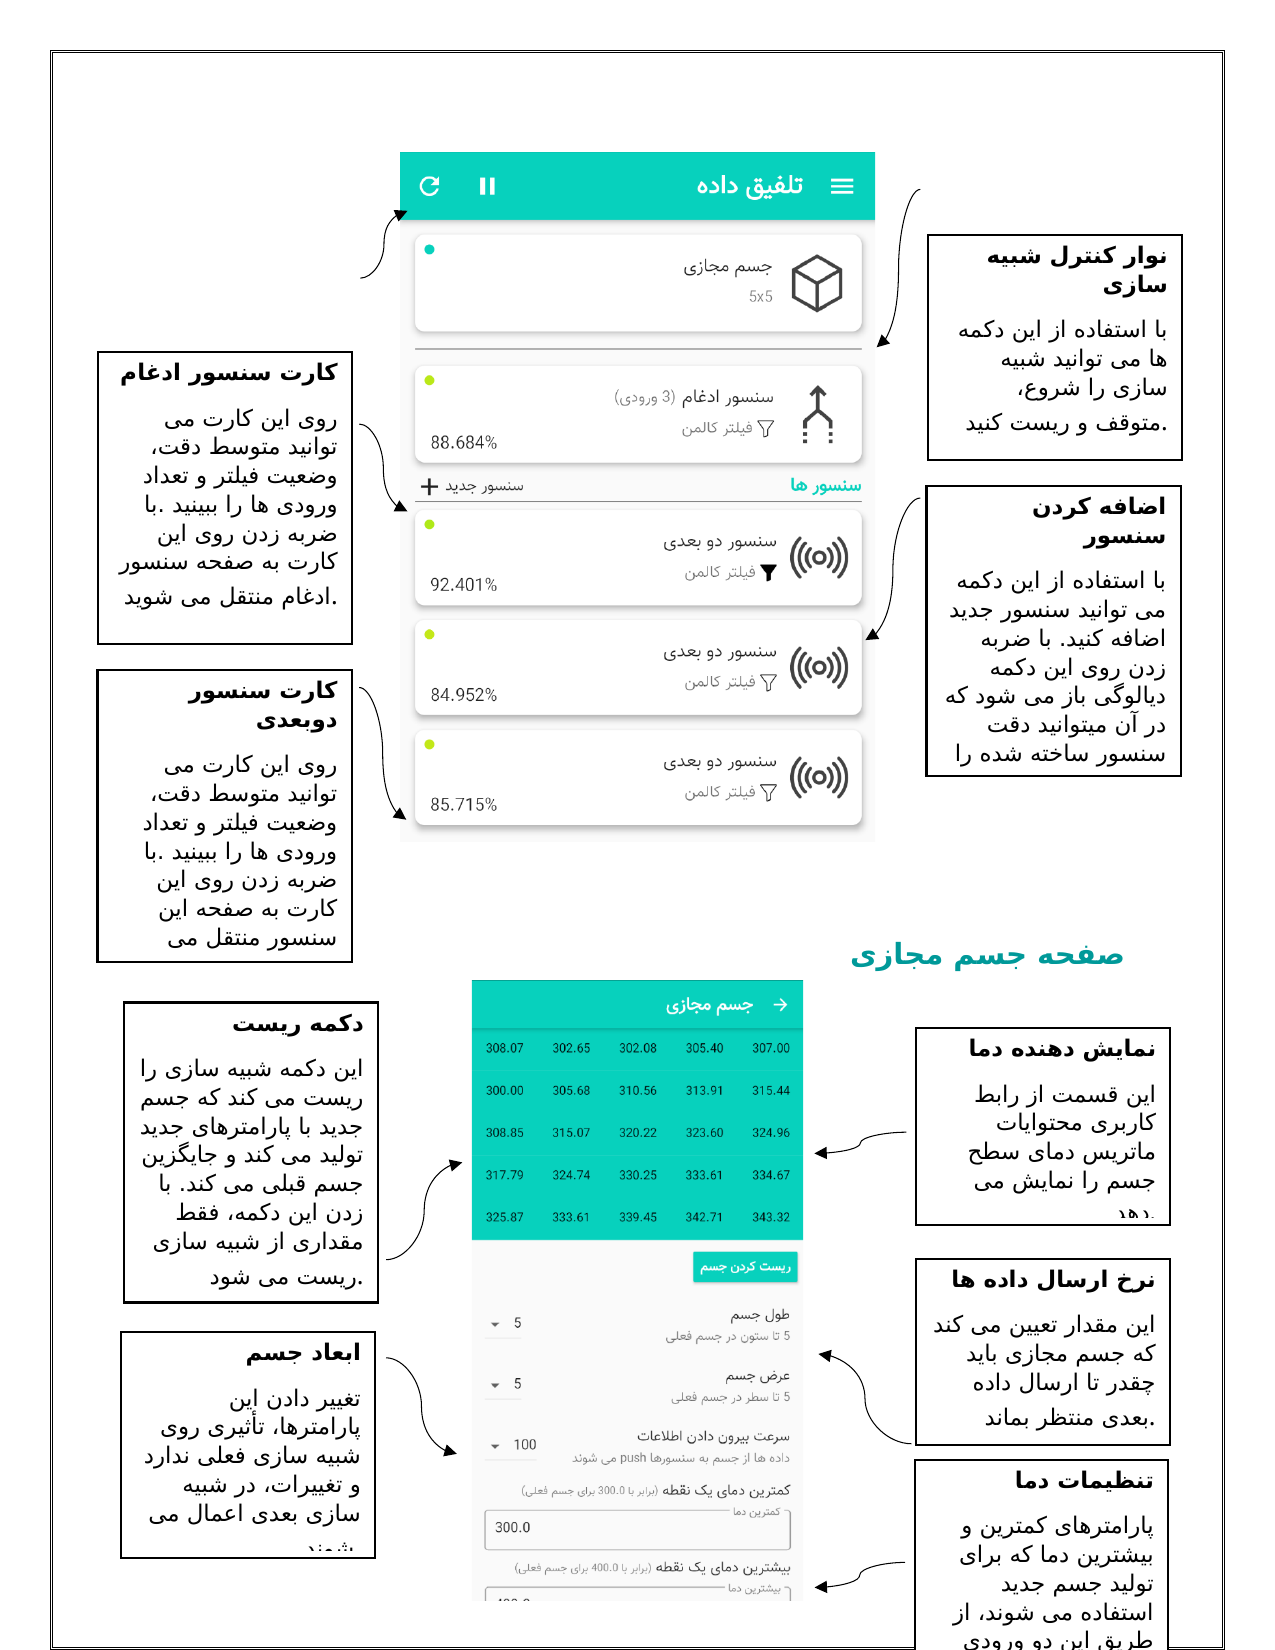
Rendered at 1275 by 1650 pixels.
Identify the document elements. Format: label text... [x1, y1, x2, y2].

text صفحه جسم مجازی [150, 937, 1125, 971]
picture [471, 980, 804, 1601]
picture [400, 152, 876, 842]
